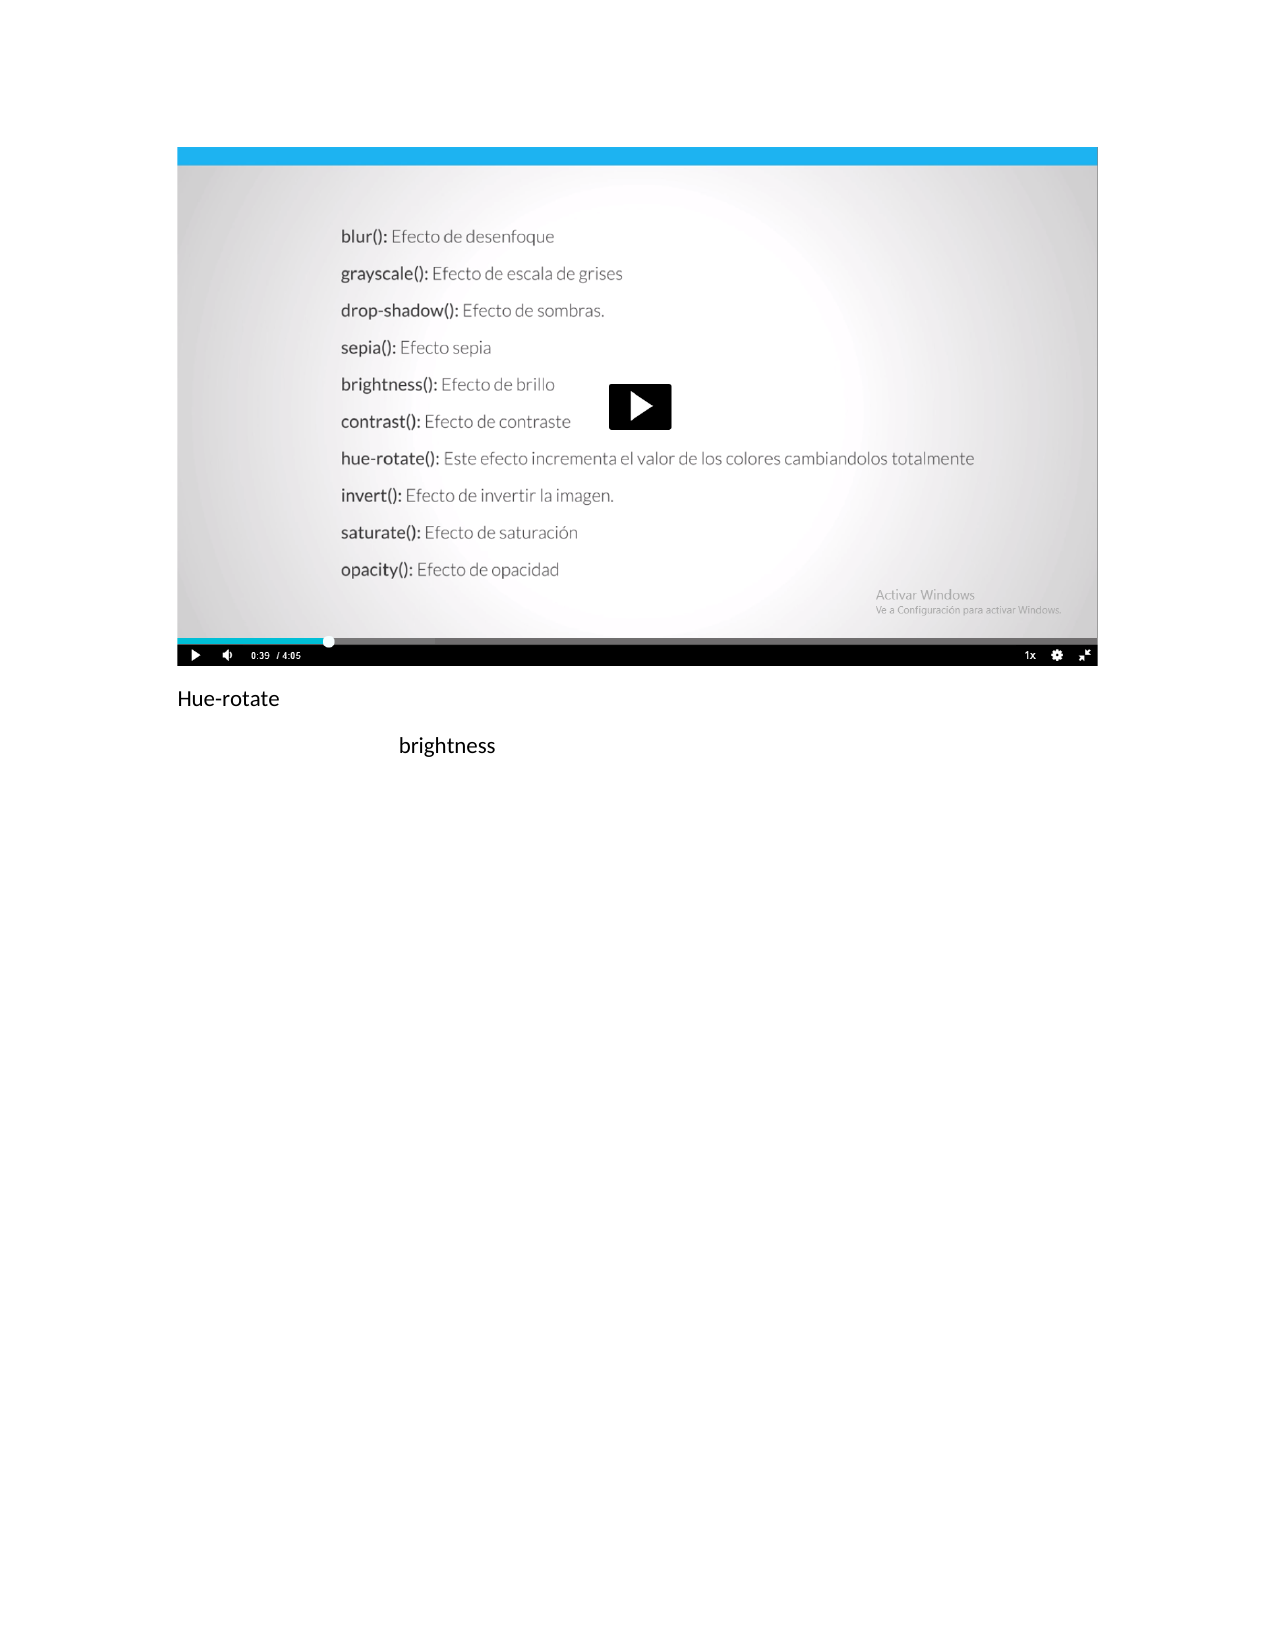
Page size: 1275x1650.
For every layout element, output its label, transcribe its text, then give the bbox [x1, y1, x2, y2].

picture [177, 147, 1098, 666]
text Hue-rotate [177, 684, 1098, 712]
text brightness [325, 731, 1098, 759]
